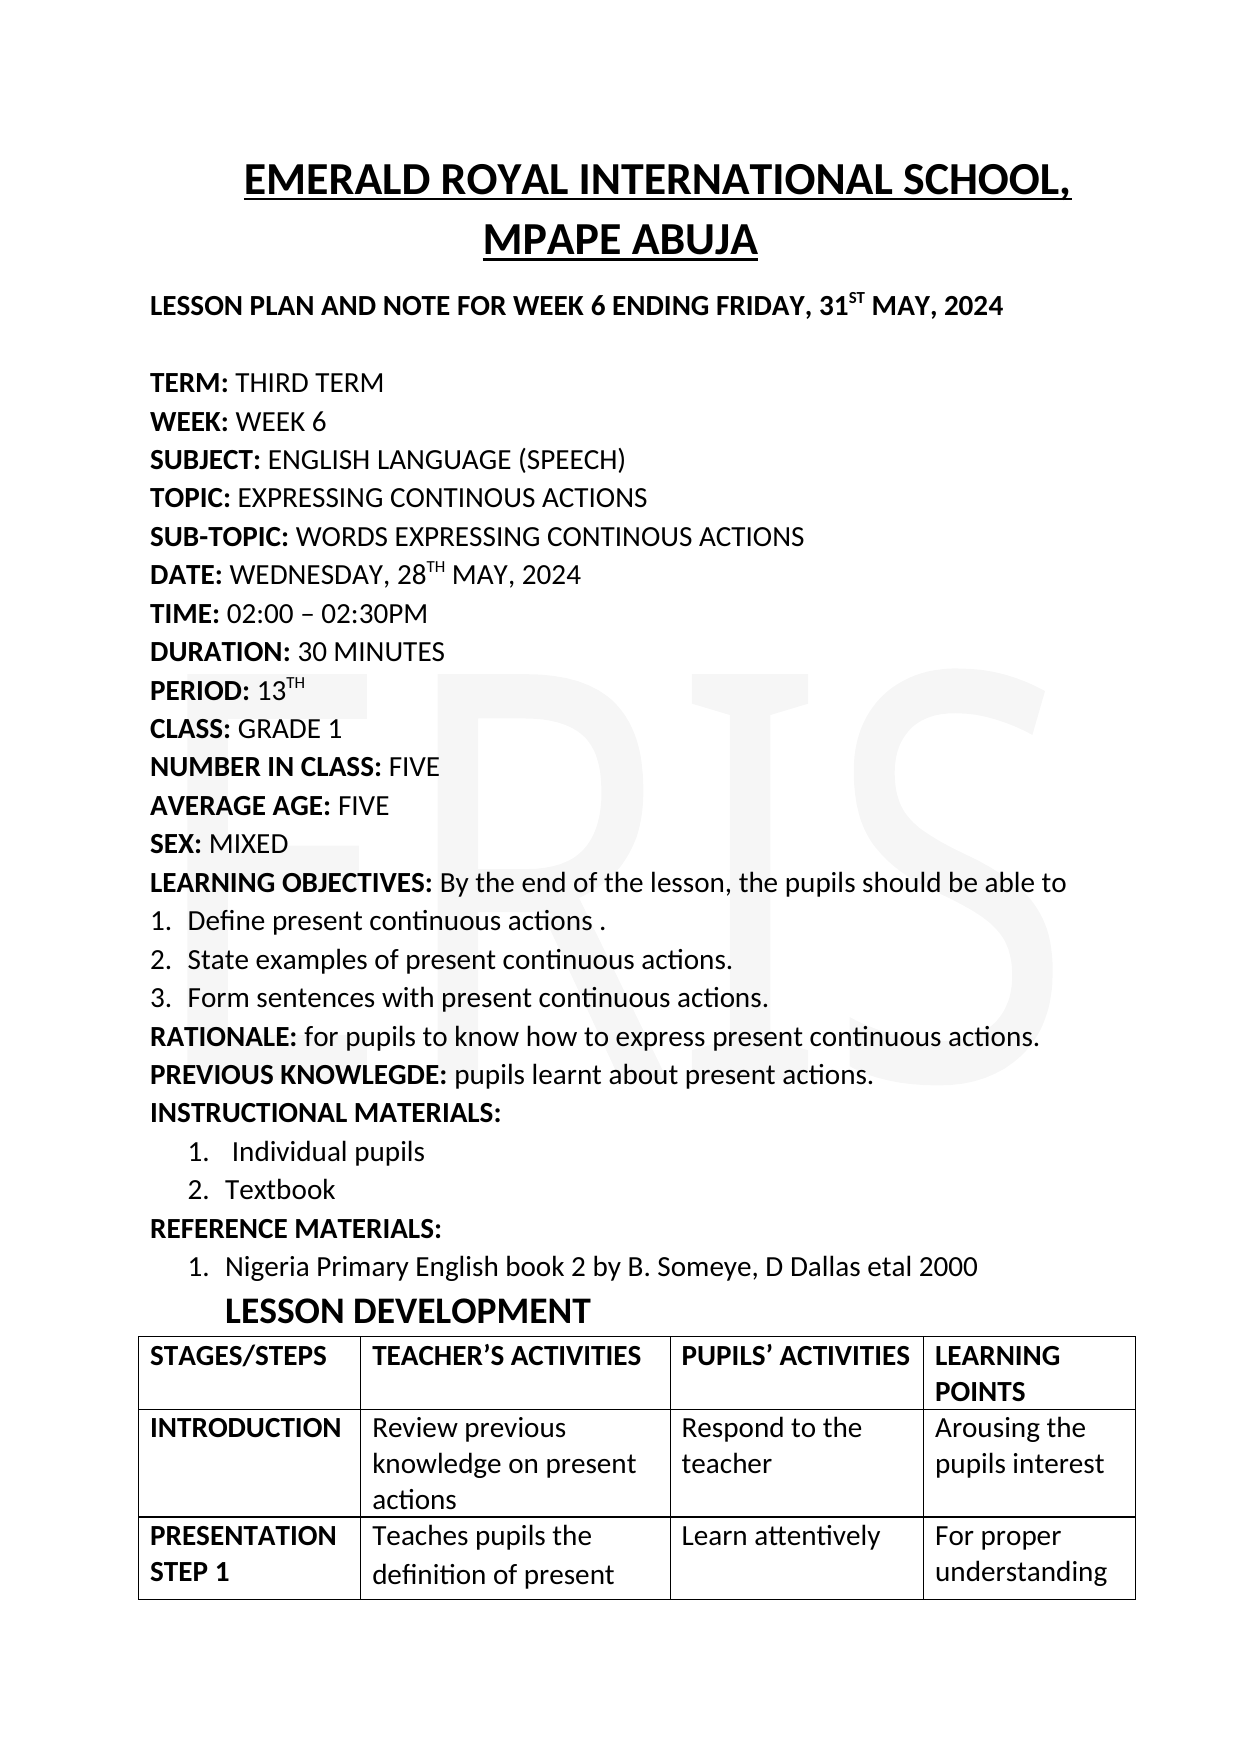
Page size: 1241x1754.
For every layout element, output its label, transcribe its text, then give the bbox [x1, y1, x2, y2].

text TERM: THIRD TERM [150, 364, 1090, 400]
text SUB-TOPIC: WORDS EXPRESSING CONTINOUS ACTIONS [150, 518, 1090, 553]
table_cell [924, 1518, 1135, 1599]
table_header TEACHER’S ACTIVITIES [361, 1337, 670, 1408]
list State examples of present continuous actions. [150, 941, 1090, 976]
list Nigeria Primary English book 2 by B. Someye, D Dallas etal 2000 [187, 1248, 1090, 1284]
text REFERENCE MATERIALS: [150, 1210, 1090, 1245]
text DURATION: 30 MINUTES [150, 633, 1090, 669]
table_cell PRESENTATION STEP 1 [139, 1518, 360, 1599]
table_header STAGES/STEPS [139, 1337, 360, 1408]
table_cell Arousing the pupils interest [924, 1410, 1135, 1516]
table_cell INTRODUCTION [139, 1410, 360, 1516]
table_header LEARNING POINTS [924, 1337, 1135, 1408]
table_cell Review previous knowledge on present actions [361, 1410, 670, 1516]
table_header PUPILS’ ACTIVITIES [671, 1337, 923, 1408]
list Individual pupils [187, 1133, 1090, 1168]
text PERIOD: 13TH [150, 672, 1090, 707]
list Textbook [187, 1171, 1090, 1207]
text AVERAGE AGE: FIVE [150, 787, 1090, 823]
text RATIONALE: for pupils to know how to express present continuous actions. [150, 1018, 1090, 1053]
text INSTRUCTIONAL MATERIALS: [150, 1094, 1090, 1130]
text CLASS: GRADE 1 [150, 710, 1090, 746]
list LESSON DEVELOPMENT [225, 1287, 1090, 1332]
text SUBJECT: ENGLISH LANGUAGE (SPEECH) [150, 441, 1090, 477]
text TIME: 02:00 – 02:30PM [150, 595, 1090, 630]
text SEX: MIXED [150, 825, 1090, 861]
text DATE: WEDNESDAY, 28TH MAY, 2024 [150, 556, 1090, 592]
text LEARNING OBJECTIVES: By the end of the lesson, the pupils should be able to [150, 864, 1090, 899]
text NUMBER IN CLASS: FIVE [150, 748, 1090, 784]
text TOPIC: EXPRESSING CONTINOUS ACTIONS [150, 479, 1090, 515]
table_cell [361, 1518, 670, 1599]
list Define present continuous actions . [150, 902, 1090, 938]
table_cell Respond to the teacher [671, 1410, 923, 1516]
list Form sentences with present continuous actions. [150, 979, 1090, 1015]
text LESSON PLAN AND NOTE FOR WEEK 6 ENDING FRIDAY, 31ST MAY, 2024 [150, 287, 1090, 323]
table_cell Learn attentively [671, 1518, 923, 1599]
text WEEK: WEEK 6 [150, 403, 1090, 438]
text EMERALD ROYAL INTERNATIONAL SCHOOL, MPAPE ABUJA [150, 150, 1090, 266]
text PREVIOUS KNOWLEGDE: pupils learnt about present actions. [150, 1056, 1090, 1092]
